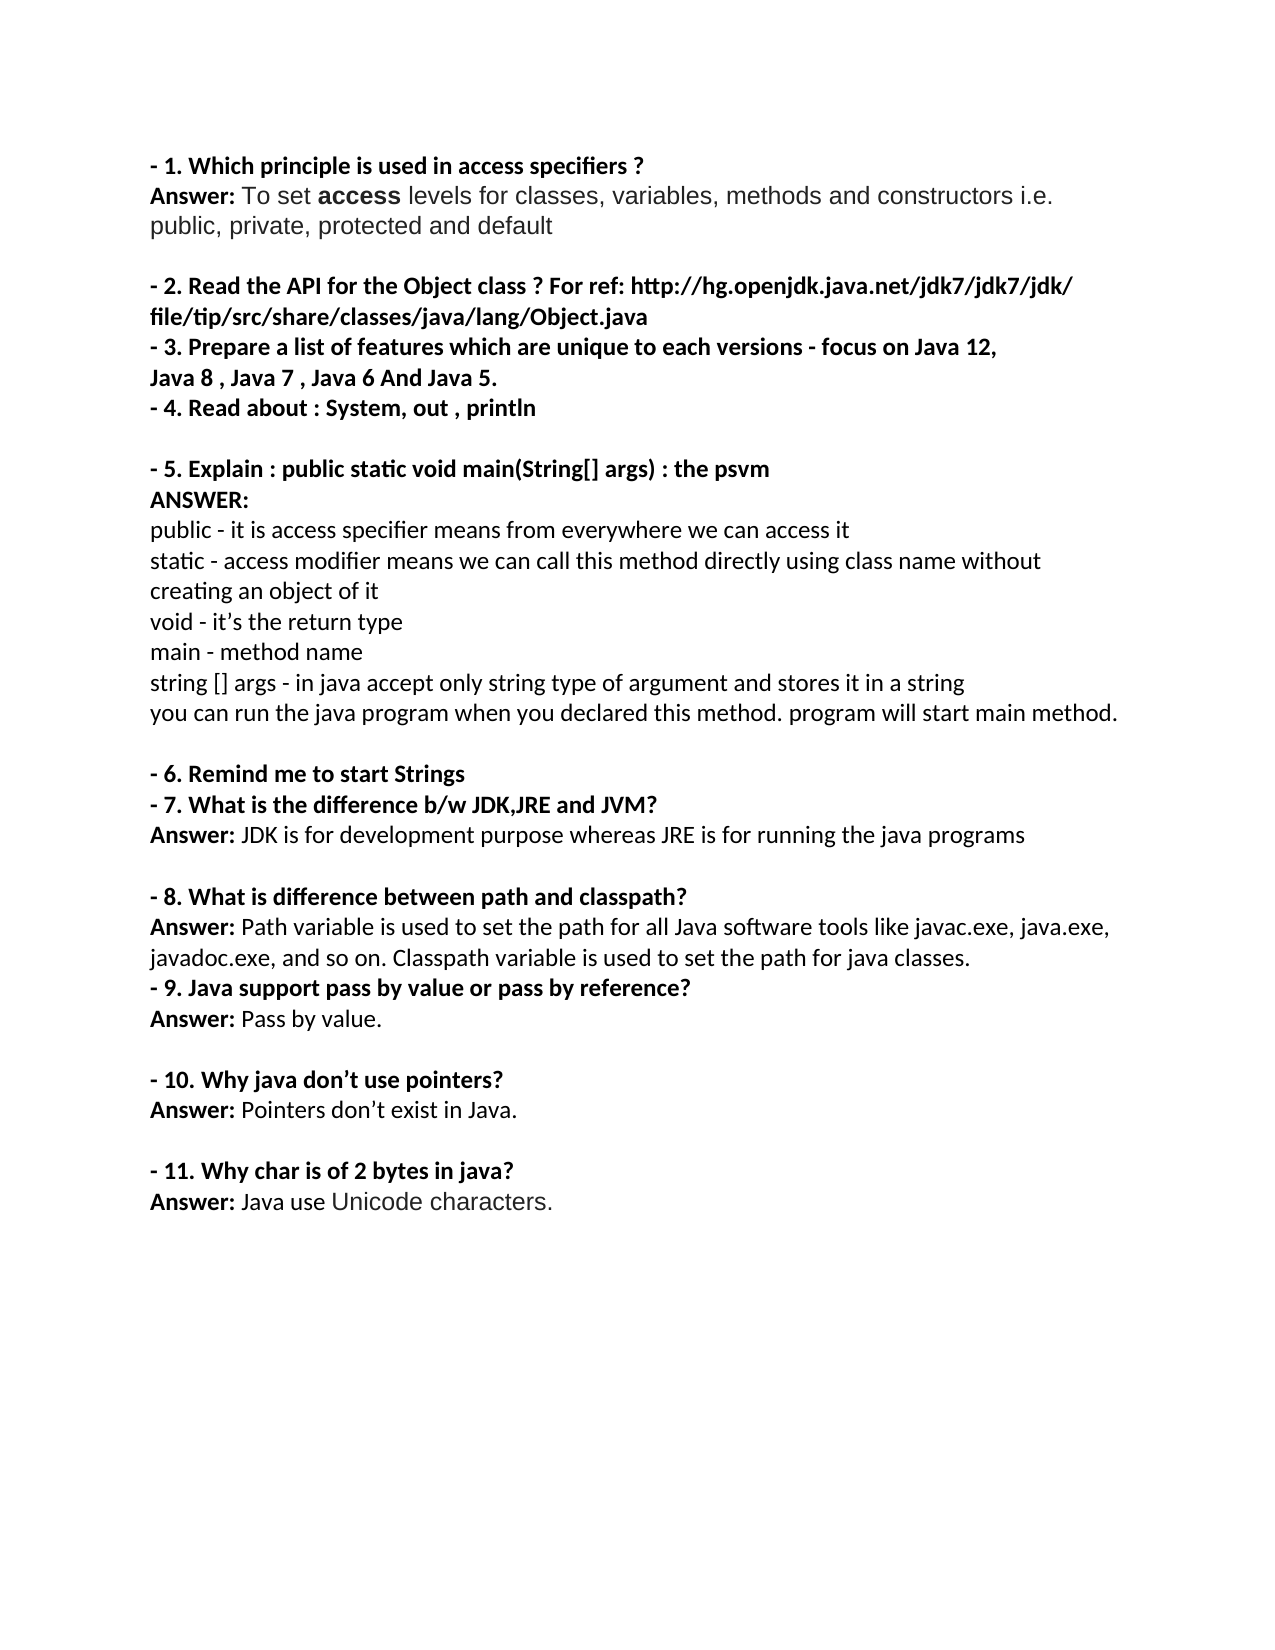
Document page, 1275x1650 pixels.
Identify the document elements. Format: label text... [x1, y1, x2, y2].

text - 9. Java support pass by value or pass by reference? [150, 972, 1125, 1003]
text Answer: Pointers don’t exist in Java. [150, 1094, 1125, 1125]
text - 11. Why char is of 2 bytes in java? [150, 1155, 1125, 1186]
text - 10. Why java don’t use pointers? [150, 1064, 1125, 1094]
text void - it’s the return type [150, 606, 1125, 637]
text - 2. Read the API for the Object class ? For ref: http://hg.openjdk.java.net/jdk7/jdk7/jdk/ [150, 270, 1125, 301]
text - 3. Prepare a list of features which are unique to each versions - focus on Java 12, [150, 331, 1125, 362]
text - 7. What is the difference b/w JDK,JRE and JVM? [150, 789, 1125, 820]
text Answer: Pass by value. [150, 1003, 1125, 1033]
text Answer: JDK is for development purpose whereas JRE is for running the java programs [150, 820, 1125, 850]
text Answer: Java use Unicode characters. [150, 1186, 1125, 1216]
text - 4. Read about : System, out , println [150, 392, 1125, 423]
text you can run the java program when you declared this method. program will start main method. [150, 698, 1125, 728]
text file/tip/src/share/classes/java/lang/Object.java [150, 301, 1125, 331]
text Answer: To set access levels for classes, variables, methods and constructors i.e. public, private, protected and default [150, 181, 1125, 240]
text - 8. What is difference between path and classpath? [150, 881, 1125, 911]
text ANSWER: [150, 484, 1125, 514]
text - 1. Which principle is used in access specifiers ? [150, 150, 1125, 181]
text public - it is access specifier means from everywhere we can access it [150, 514, 1125, 545]
text Answer: Path variable is used to set the path for all Java software tools like javac.exe, java.exe, javadoc.exe, and so on. Classpath variable is used to set the path for java classes. [150, 911, 1125, 972]
text main - method name [150, 637, 1125, 667]
text Java 8 , Java 7 , Java 6 And Java 5. [150, 362, 1125, 392]
text static - access modifier means we can call this method directly using class name without creating an object of it [150, 545, 1125, 606]
text - 6. Remind me to start Strings [150, 759, 1125, 789]
text string [] args - in java accept only string type of argument and stores it in a string [150, 667, 1125, 698]
text - 5. Explain : public static void main(String[] args) : the psvm [150, 453, 1125, 484]
